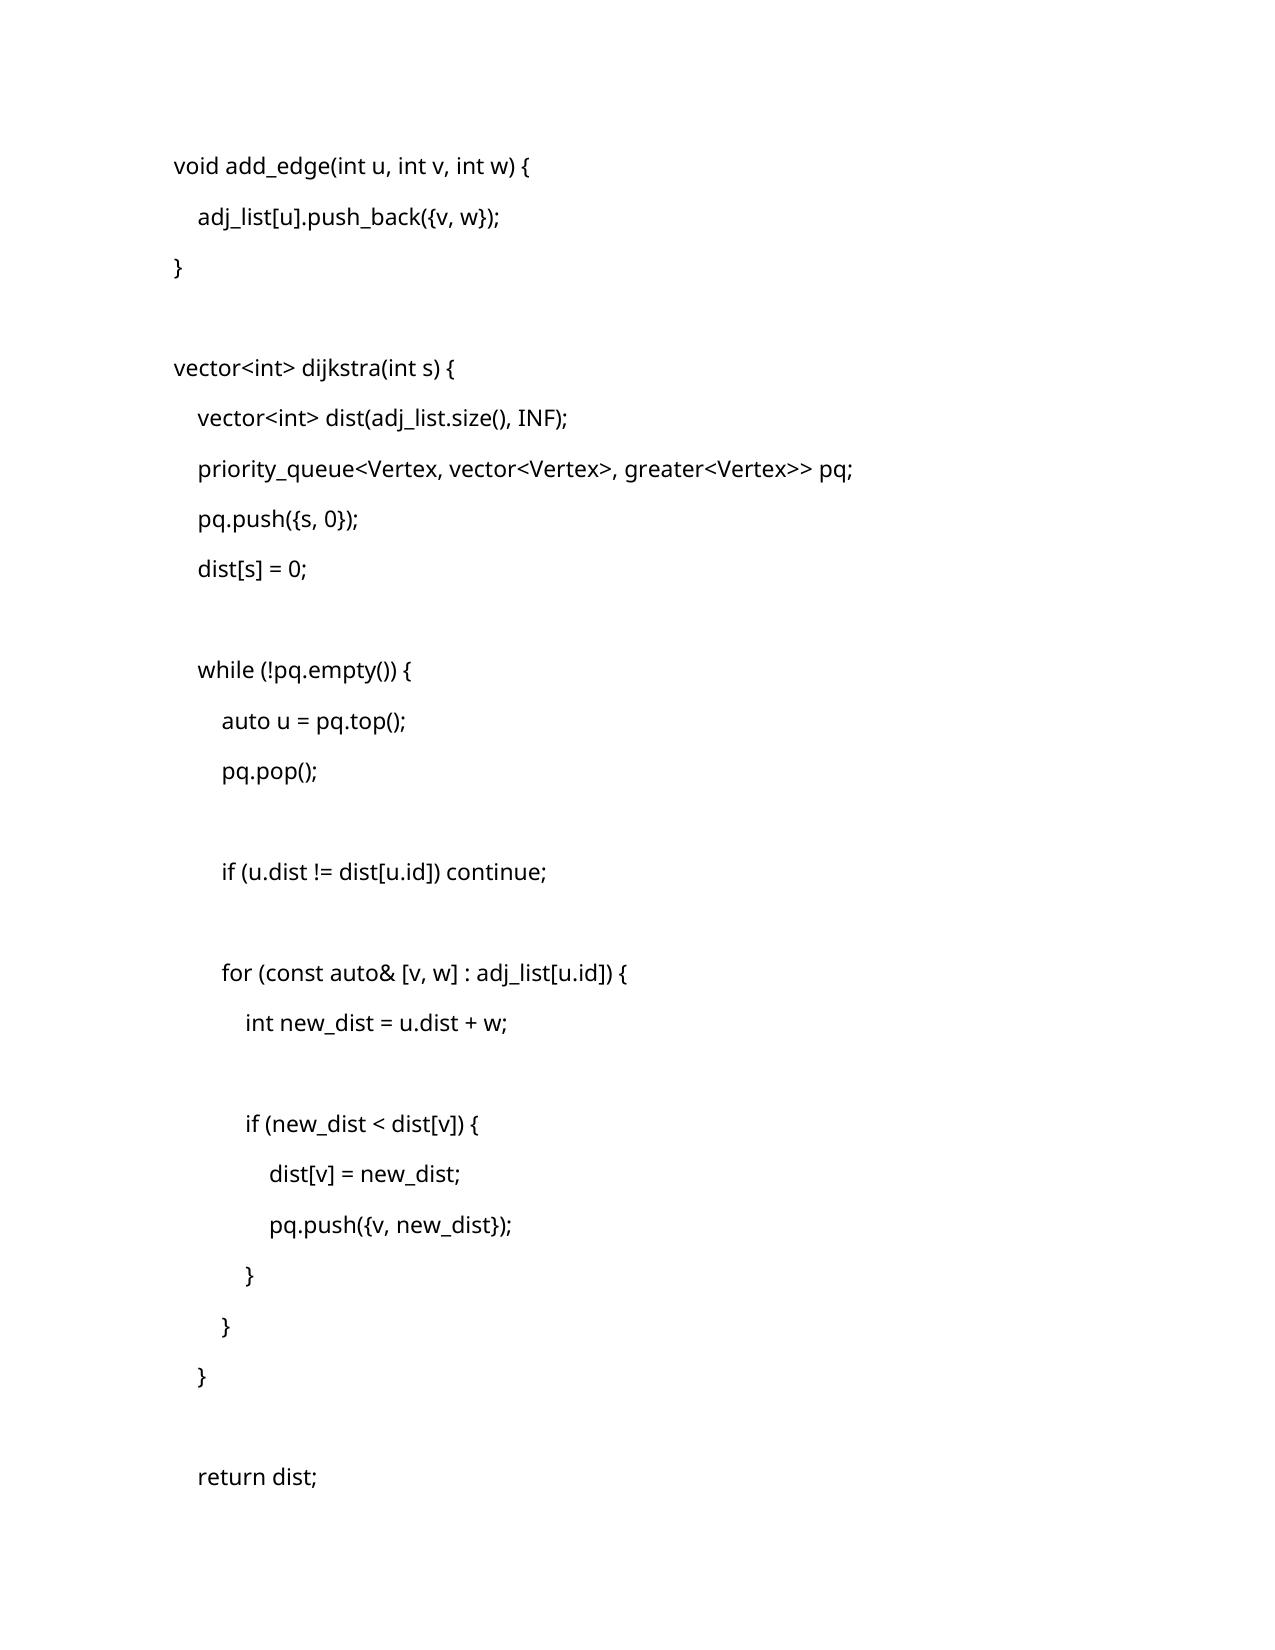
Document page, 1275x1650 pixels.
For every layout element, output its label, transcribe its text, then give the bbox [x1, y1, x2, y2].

text void add_edge(int u, int v, int w) { [150, 150, 1125, 181]
text } [150, 251, 1125, 282]
text priority_queue<Vertex, vector<Vertex>, greater<Vertex>> pq; [150, 452, 1125, 484]
text vector<int> dijkstra(int s) { [150, 352, 1125, 383]
text vector<int> dist(adj_list.size(), INF); [150, 402, 1125, 433]
text } [150, 1309, 1125, 1341]
text while (!pq.empty()) { [150, 654, 1125, 685]
text int new_dist = u.dist + w; [150, 1007, 1125, 1038]
text auto u = pq.top(); [150, 704, 1125, 736]
text pq.pop(); [150, 755, 1125, 786]
text } [150, 1259, 1125, 1290]
text adj_list[u].push_back({v, w}); [150, 200, 1125, 232]
text } [150, 1360, 1125, 1391]
text if (new_dist < dist[v]) { [150, 1108, 1125, 1139]
text if (u.dist != dist[u.id]) continue; [150, 856, 1125, 887]
text dist[s] = 0; [150, 553, 1125, 584]
text for (const auto& [v, w] : adj_list[u.id]) { [150, 957, 1125, 988]
text dist[v] = new_dist; [150, 1158, 1125, 1189]
text pq.push({v, new_dist}); [150, 1209, 1125, 1240]
text pq.push({s, 0}); [150, 503, 1125, 534]
text return dist; [150, 1461, 1125, 1492]
